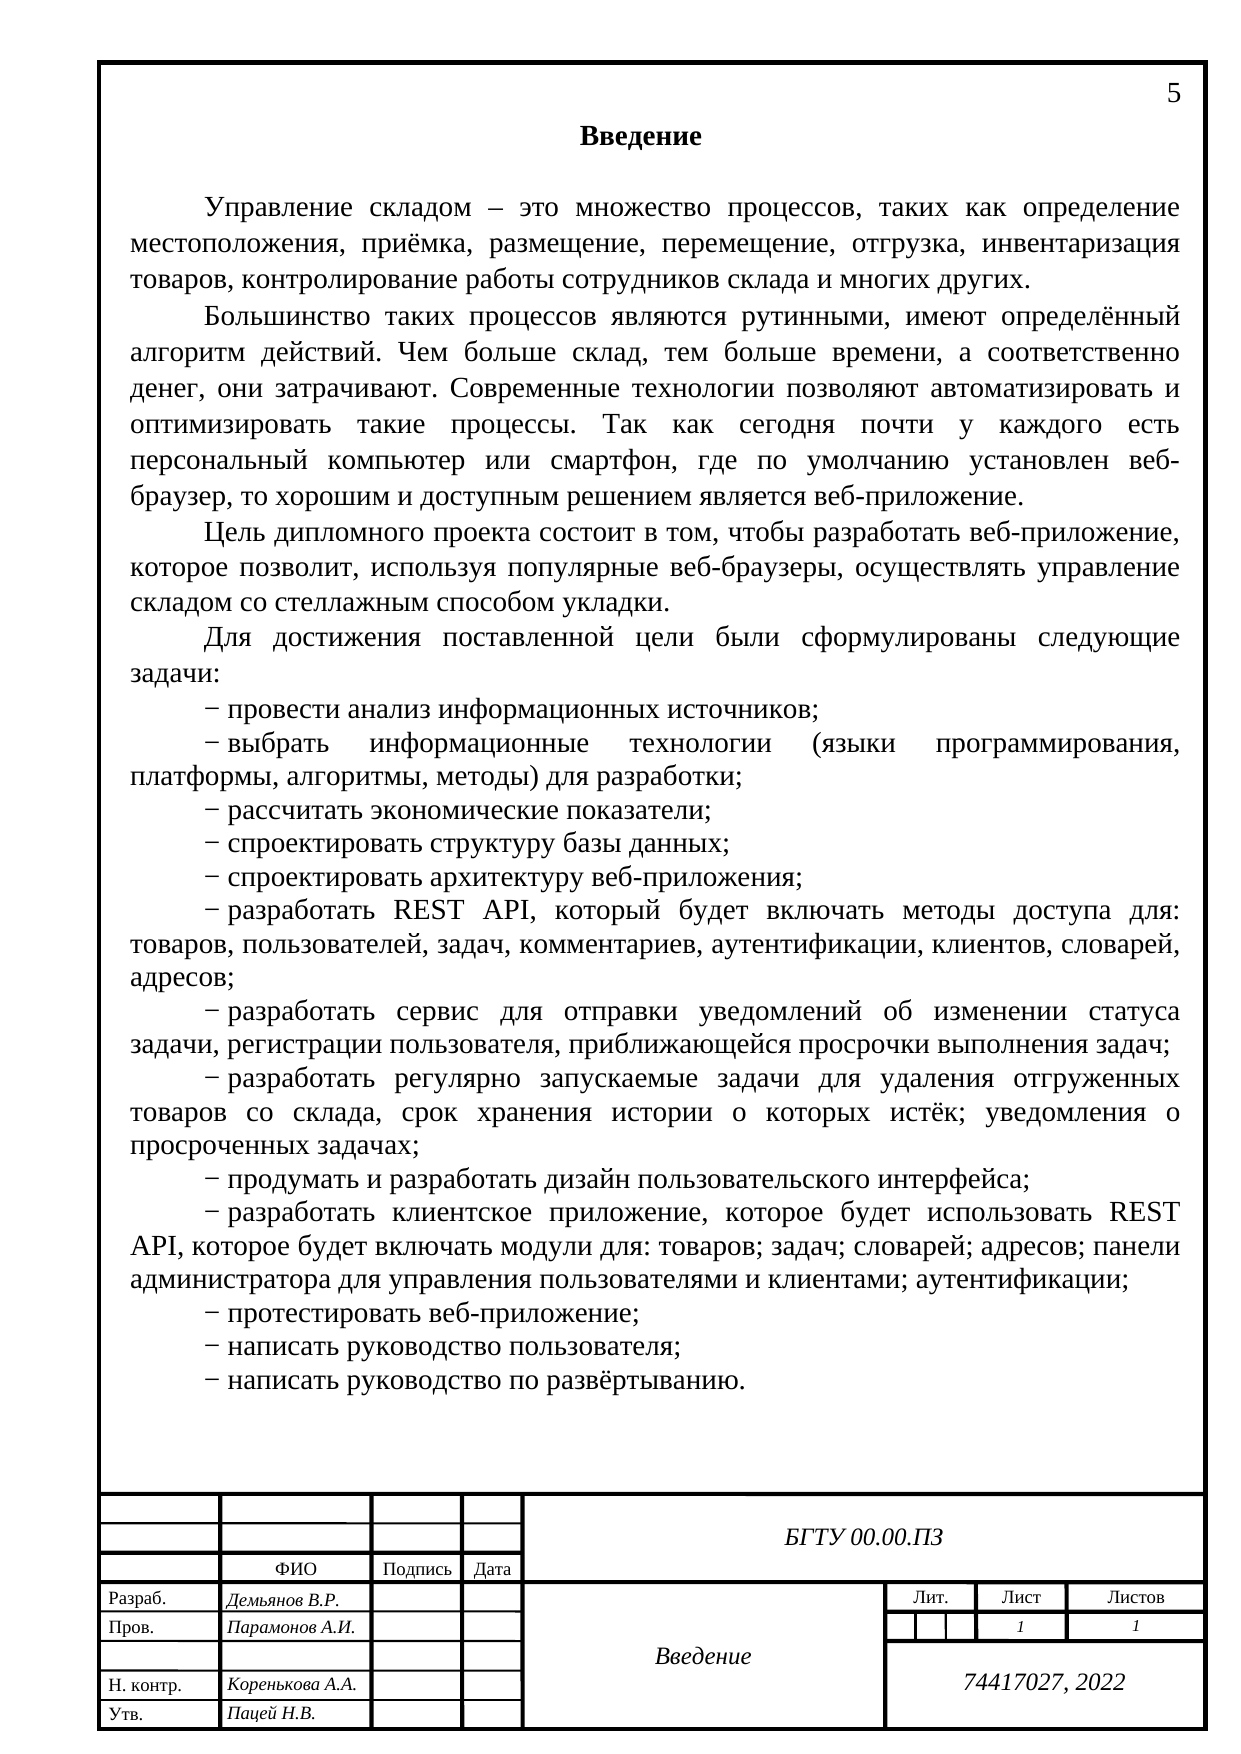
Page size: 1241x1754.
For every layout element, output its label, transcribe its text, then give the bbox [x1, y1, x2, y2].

list разработать сервис для отправки уведомлений об изменении статуса задачи, регистрации пользователя, приближающейся просрочки выполнения задач; [130, 993, 1181, 1060]
text Введение [130, 118, 1152, 152]
list рассчитать экономические показатели; [130, 792, 1181, 825]
list написать руководство по развёртыванию. [130, 1362, 1181, 1396]
list провести анализ информационных источников; [130, 691, 1181, 725]
list протестировать веб-приложение; [130, 1295, 1181, 1328]
list разработать клиентское приложение, которое будет использовать REST API, которое будет включать модули для: товаров; задач; словарей; адресов; панели администратора для управления пользователями и клиентами; аутентификации; [130, 1194, 1181, 1295]
list выбрать информационные технологии (языки программирования, платформы, алгоритмы, методы) для разработки; [130, 725, 1181, 792]
list продумать и разработать дизайн пользовательского интерфейса; [130, 1161, 1181, 1194]
text Цель дипломного проекта состоит в том, чтобы разработать веб-приложение, которое позволит, используя популярные веб-браузеры, осуществлять управление складом со стеллажным способом укладки. [130, 514, 1181, 618]
list спроектировать структуру базы данных; [130, 825, 1181, 859]
list спроектировать архитектуру веб-приложения; [130, 859, 1181, 892]
list разработать регулярно запускаемые задачи для удаления отгруженных товаров со склада, срок хранения истории о которых истёк; уведомления о просроченных задачах; [130, 1060, 1181, 1161]
list написать руководство пользователя; [130, 1328, 1181, 1362]
text Большинство таких процессов являются рутинными, имеют определённый алгоритм действий. Чем больше склад, тем больше времени, а соответственно денег, они затрачивают. Современные технологии позволяют автоматизировать и оптимизировать такие процессы. Так как сегодня почти у каждого есть персональный компьютер или смартфон, где по умолчанию установлен веб-браузер, то хорошим и доступным решением является веб-приложение. [130, 298, 1181, 512]
list разработать REST API, который будет включать методы доступа для: товаров, пользователей, задач, комментариев, аутентификации, клиентов, словарей, адресов; [130, 892, 1181, 993]
text Для достижения поставленной цели были сформулированы следующие задачи: [130, 619, 1181, 688]
text Управление складом – это множество процессов, таких как определение местоположения, приёмка, размещение, перемещение, отгрузка, инвентаризация товаров, контролирование работы сотрудников склада и многих других. [130, 189, 1181, 295]
